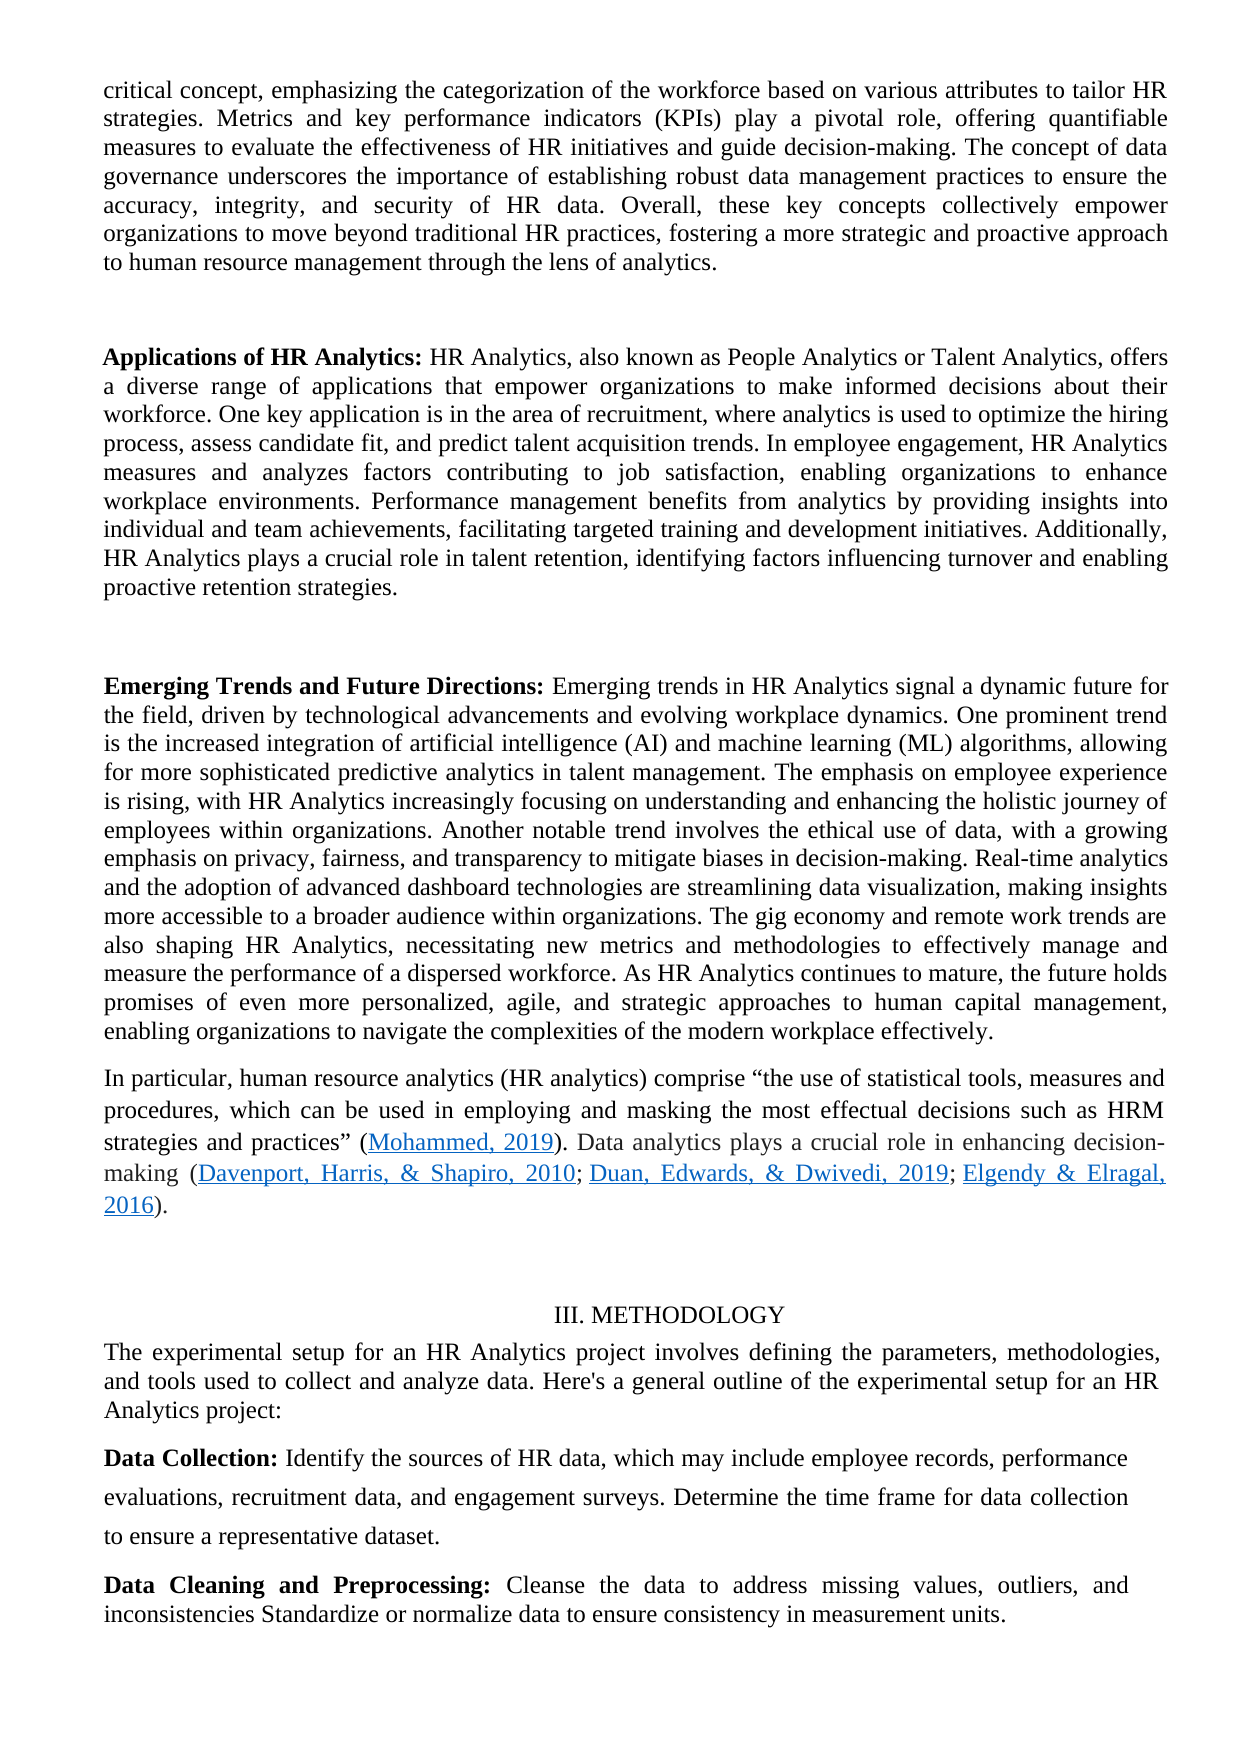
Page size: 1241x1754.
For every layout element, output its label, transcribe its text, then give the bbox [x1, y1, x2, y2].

text Applications of HR Analytics: HR Analytics, also known as People Analytics or Talent Analytics, offers a diverse range of applications that empower organizations to make informed decisions about their workforce. One key application is in the area of recruitment, where analytics is used to optimize the hiring process, assess candidate fit, and predict talent acquisition trends. In employee engagement, HR Analytics measures and analyzes factors contributing to job satisfaction, enabling organizations to enhance workplace environments. Performance management benefits from analytics by providing insights into individual and team achievements, facilitating targeted training and development initiatives. Additionally, HR Analytics plays a crucial role in talent retention, identifying factors influencing turnover and enabling proactive retention strategies. [102, 342, 1169, 601]
text Data Cleaning and Preprocessing: Cleanse the data to address missing values, outliers, and inconsistencies Standardize or normalize data to ensure consistency in measurement units. [103, 1570, 1130, 1628]
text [102, 75, 1169, 276]
text III. METHODOLOGY [478, 1300, 1169, 1329]
text Data Collection: Identify the sources of HR data, which may include employee records, performance evaluations, recruitment data, and engagement surveys. Determine the time frame for data collection to ensure a representative dataset. [103, 1443, 1130, 1550]
text Emerging Trends and Future Directions: Emerging trends in HR Analytics signal a dynamic future for the field, driven by technological advancements and evolving workplace dynamics. One prominent trend is the increased integration of artificial intelligence (AI) and machine learning (ML) algorithms, allowing for more sophisticated predictive analytics in talent management. The emphasis on employee experience is rising, with HR Analytics increasingly focusing on understanding and enhancing the holistic journey of employees within organizations. Another notable trend involves the ethical use of data, with a growing emphasis on privacy, fairness, and transparency to mitigate biases in decision-making. Real-time analytics and the adoption of advanced dashboard technologies are streamlining data visualization, making insights more accessible to a broader audience within organizations. The gig economy and remote work trends are also shaping HR Analytics, necessitating new metrics and methodologies to effectively manage and measure the performance of a dispersed workforce. As HR Analytics continues to mature, the future holds promises of even more personalized, agile, and strategic approaches to human capital management, enabling organizations to navigate the complexities of the modern workplace effectively. [103, 671, 1169, 1045]
text The experimental setup for an HR Analytics project involves defining the parameters, methodologies, and tools used to collect and analyze data. Here's a general outline of the experimental setup for an HR Analytics project: [103, 1337, 1161, 1424]
text In particular, human resource analytics (HR analytics) comprise “the use of statistical tools, measures and procedures, which can be used in employing and masking the most effectual decisions such as HRM strategies and practices” (Mohammed, 2019). Data analytics plays a crucial role in enhancing decision-making (Davenport, Harris, & Shapiro, 2010; Duan, Edwards, & Dwivedi, 2019; Elgendy & Elragal, 2016). [103, 1063, 1166, 1218]
